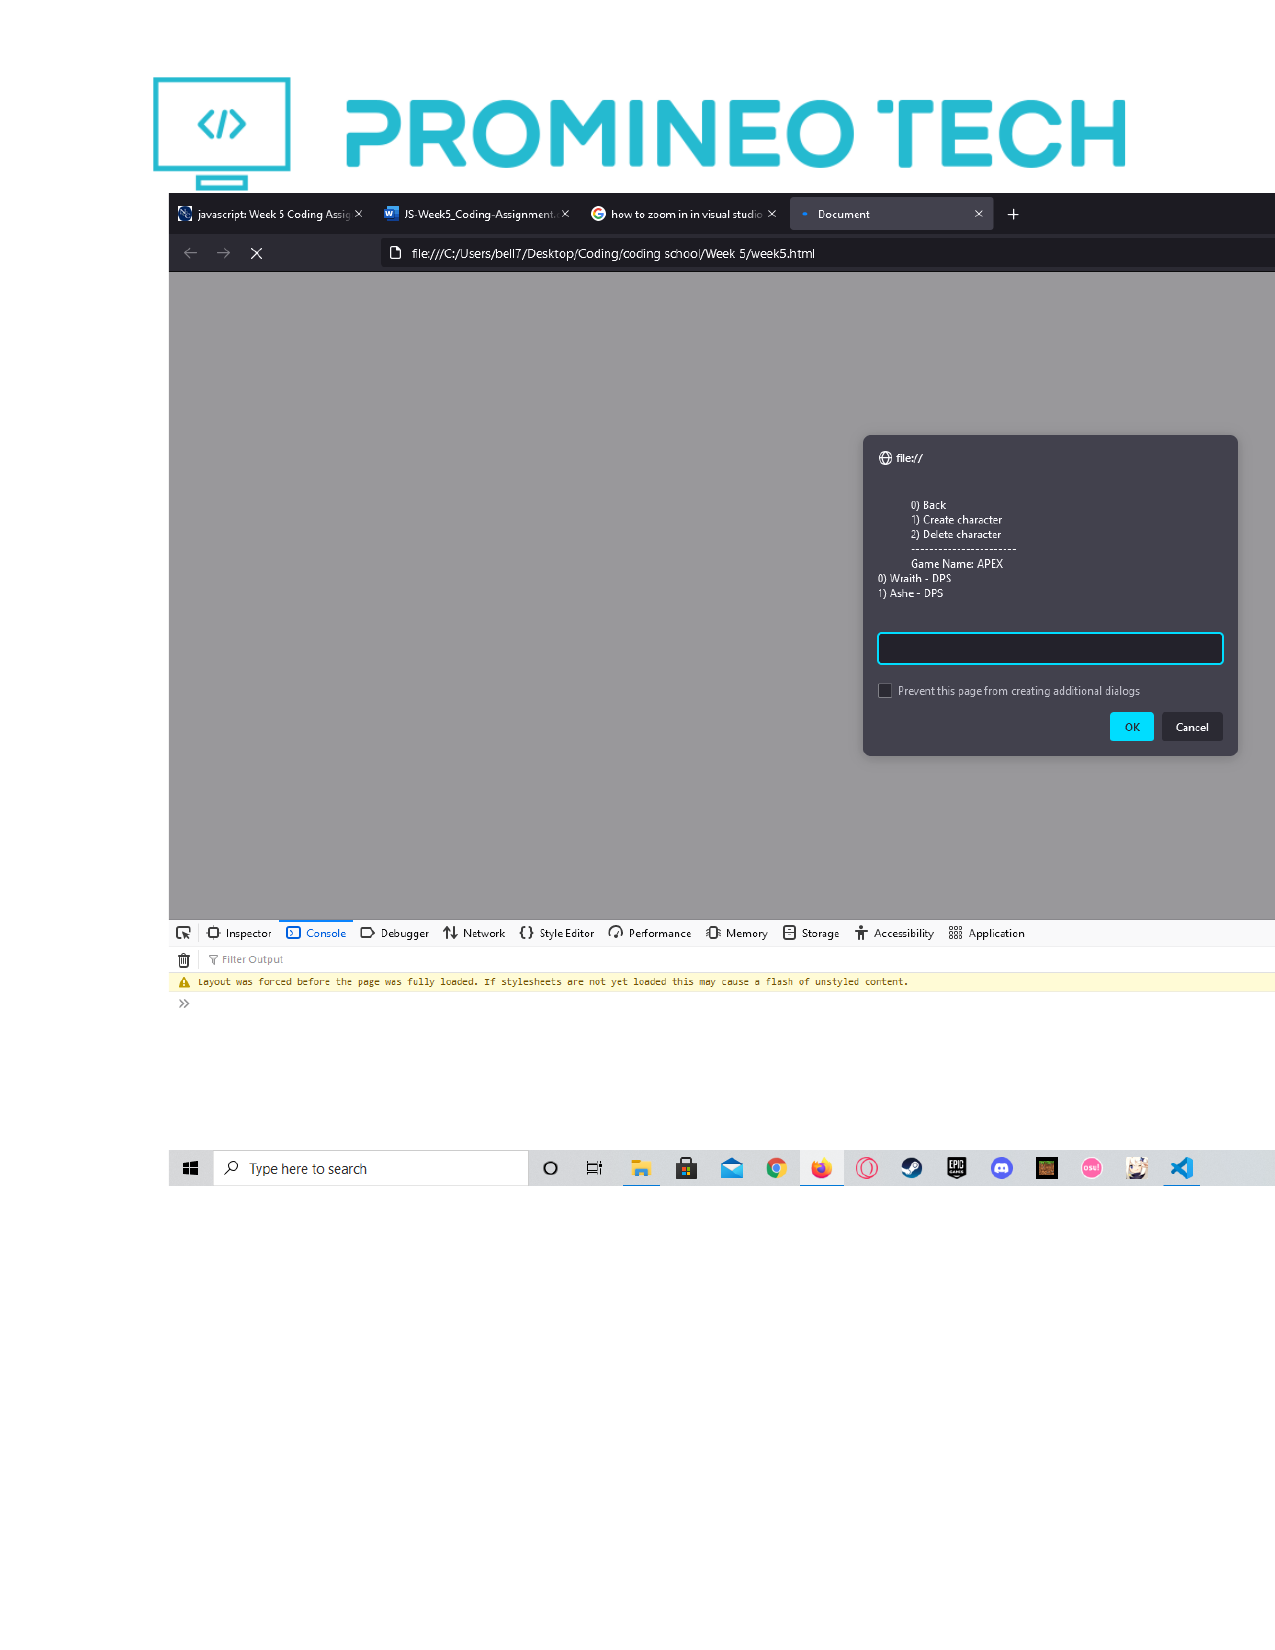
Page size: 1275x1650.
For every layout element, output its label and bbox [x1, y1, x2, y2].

picture [150, 75, 1125, 194]
